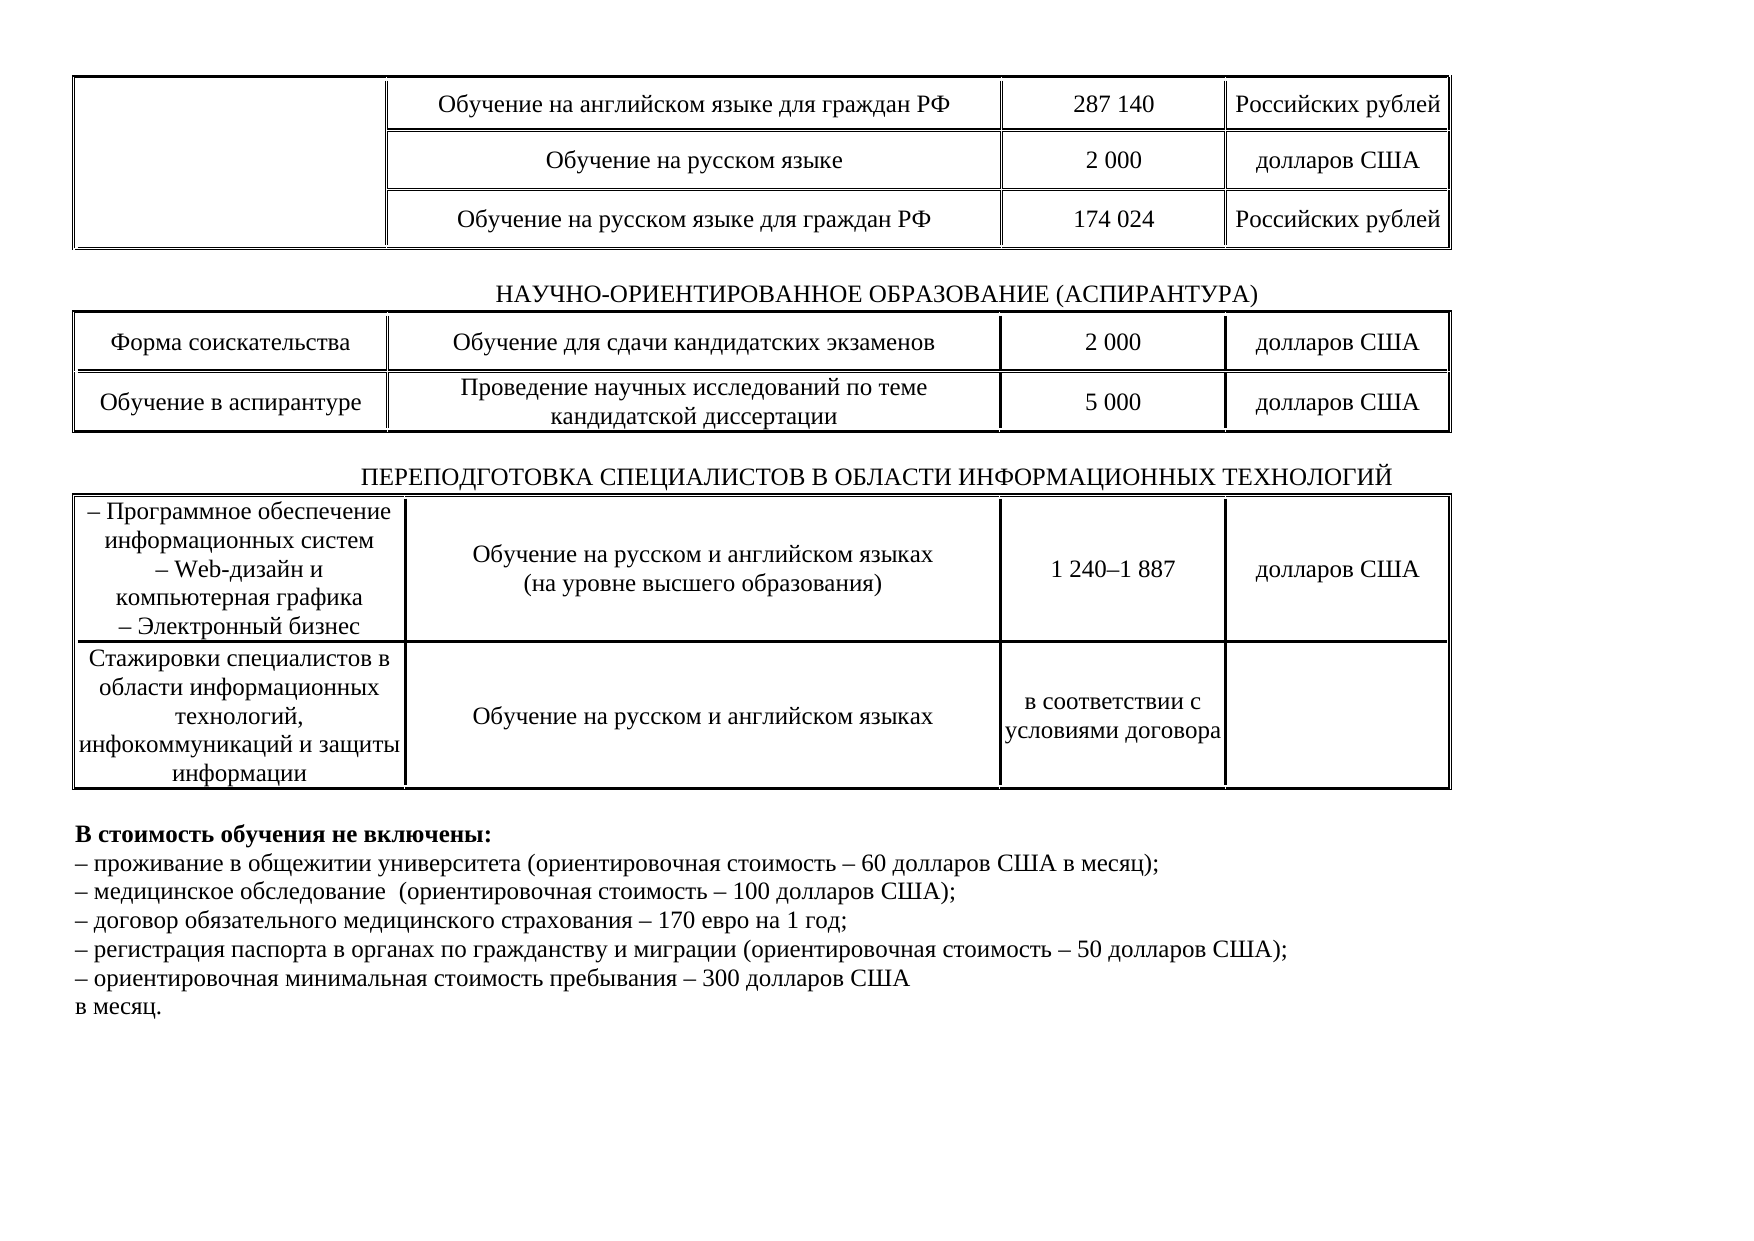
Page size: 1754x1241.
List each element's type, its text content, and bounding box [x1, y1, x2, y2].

table_cell Российских рублей [1226, 188, 1449, 247]
table_cell Стажировки специалистов в области информационных технологий, инфокоммуникаций и защиты информации [75, 640, 405, 787]
table_cell 5 000 [1000, 373, 1225, 430]
table_cell Российских рублей [1226, 77, 1448, 128]
text – договор обязательного медицинского страхования – 170 евро на 1 год; [75, 905, 1679, 934]
table_header долларов США [1225, 313, 1448, 369]
table_cell Обучение на русском языке [388, 132, 1000, 187]
table_header 2 000 [1000, 313, 1225, 369]
table_header Все факультеты [75, 78, 387, 247]
table_cell Обучение в аспирантуре [75, 369, 387, 430]
subtitle ПЕРЕПОДГОТОВКА СПЕЦИАЛИСТОВ В ОБЛАСТИ ИНФОРМАЦИОННЫХ ТЕХНОЛОГИЙ [75, 462, 1679, 491]
table_cell Обучение на английском языке для граждан РФ [387, 78, 1001, 128]
table_cell Обучение на русском языке для граждан РФ [387, 191, 1001, 247]
table_header 1 240–1 887 [1000, 497, 1225, 640]
table_header – Программное обеспечение информационных систем – Web-дизайн и компьютерная графика – Электронный бизнес [75, 495, 405, 640]
table_cell долларов США [1227, 128, 1449, 187]
table_cell 174 024 [1001, 191, 1226, 247]
table_cell Обучение на русском и английском языках [405, 643, 1000, 787]
table_cell в соответствии с условиями договора [1000, 643, 1225, 787]
table_cell долларов США [1225, 369, 1449, 430]
table_header Обучение для сдачи кандидатских экзаменов [388, 312, 1000, 369]
subtitle НАУЧНО-ОРИЕНТИРОВАННОЕ ОБРАЗОВАНИЕ (АСПИРАНТУРА) [75, 279, 1679, 308]
table_cell [1225, 640, 1448, 787]
text – регистрация паспорта в органах по гражданству и миграции (ориентировочная стоимость – 50 долларов США); [75, 934, 1679, 963]
text В стоимость обучения не включены: [75, 819, 1679, 848]
table_cell 2 000 [1003, 132, 1224, 187]
table_header Обучение на русском и английском языках (на уровне высшего образования) [405, 495, 1000, 640]
table_header долларов США [1225, 497, 1448, 640]
text – ориентировочная минимальная стоимость пребывания – 300 долларов США в месяц. [75, 963, 1679, 1020]
text – проживание в общежитии университета (ориентировочная стоимость – 60 долларов США в месяц); [75, 848, 1679, 876]
text – медицинское обследование (ориентировочная стоимость – 100 долларов США); [75, 876, 1679, 905]
table_cell Проведение научных исследований по теме кандидатской диссертации [388, 373, 1000, 430]
table_header Форма соискательства [75, 313, 387, 369]
table_cell 287 140 [1001, 78, 1226, 128]
